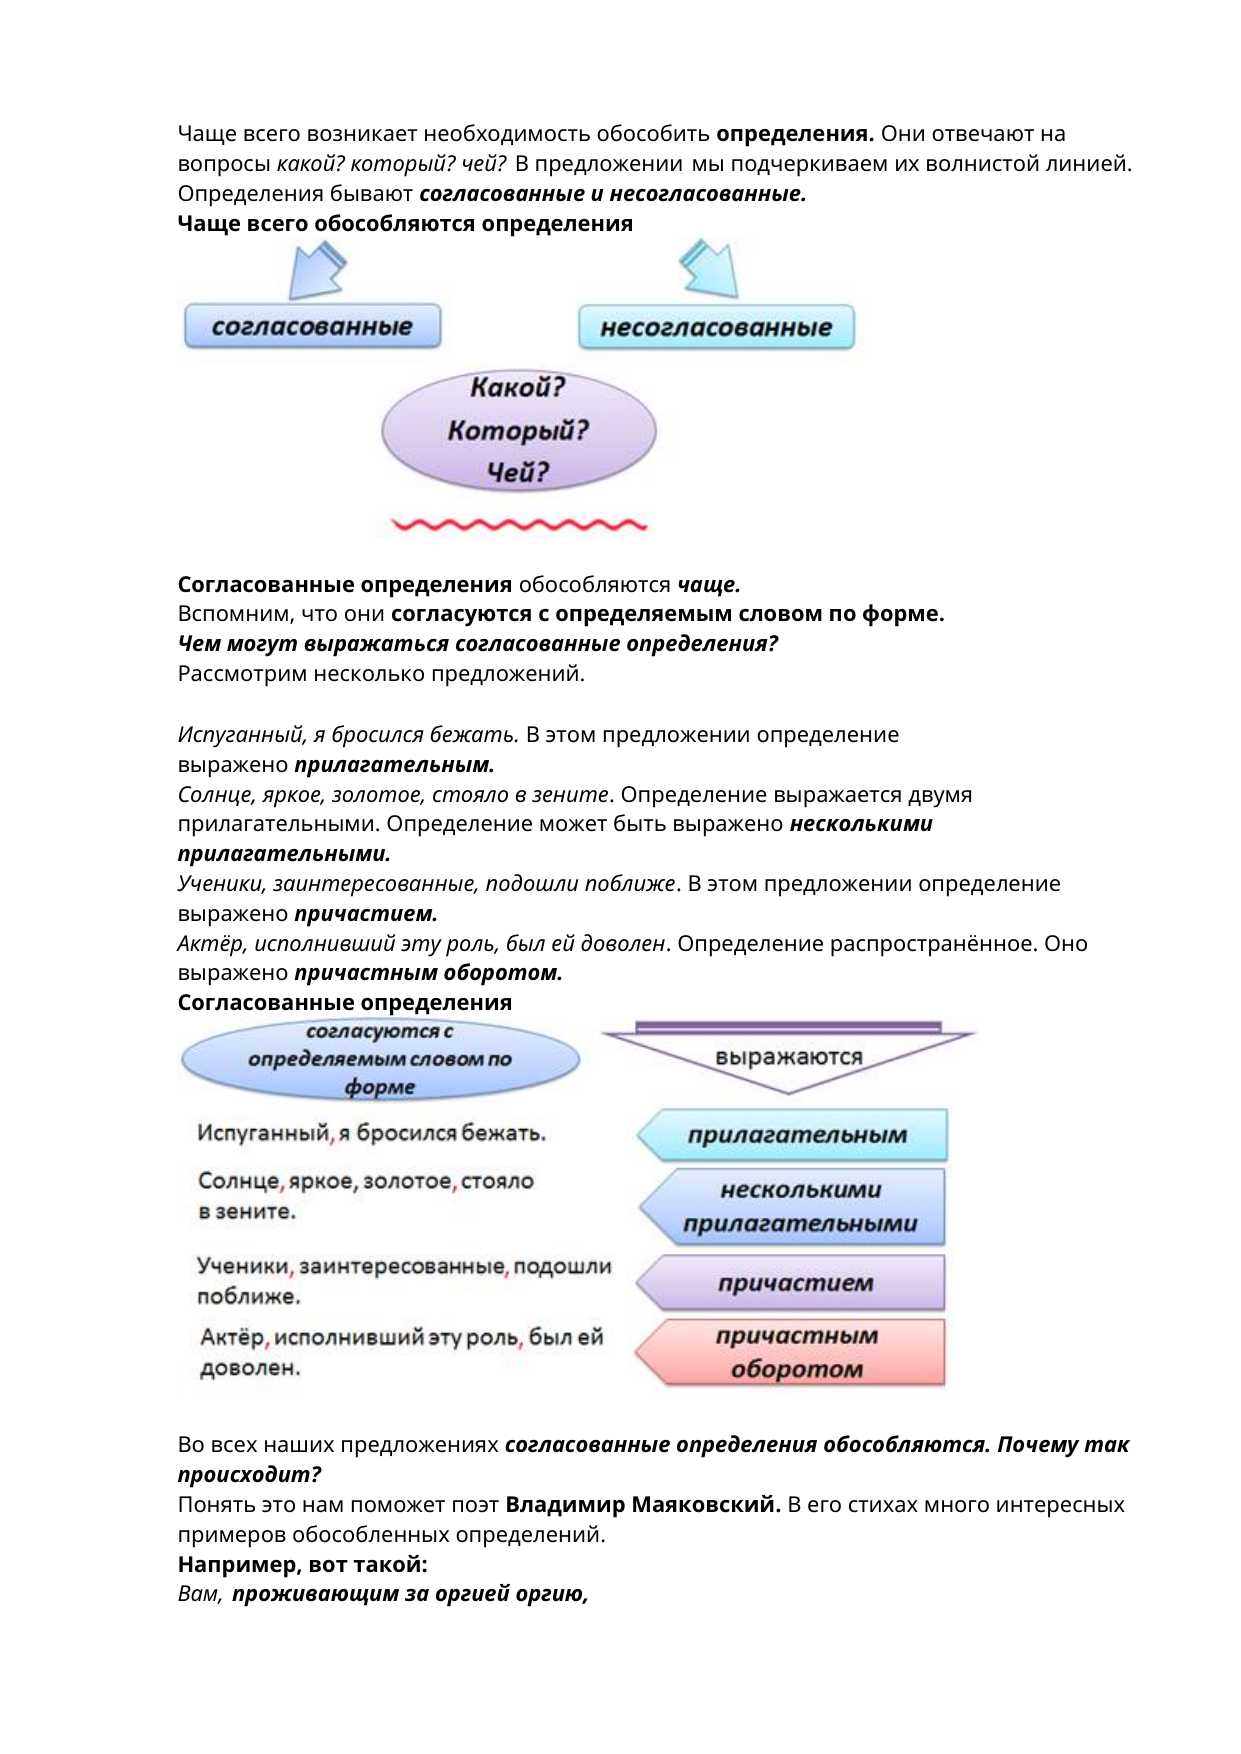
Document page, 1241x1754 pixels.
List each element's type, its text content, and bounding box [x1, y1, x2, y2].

text Чаще всего возникает необходимость обособить определения. Они отвечают на вопросы какой? который? чей? В предложении мы подчеркиваем их волнистой линией. Определения бывают согласованные и несогласованные. [177, 118, 1152, 207]
text Актёр, исполнивший эту роль, был ей доволен. Определение распространённое. Оно выражено причастным оборотом. [177, 927, 1152, 987]
text Вам, проживающим за оргией оргию, [177, 1578, 1152, 1608]
text Например, вот такой: [177, 1548, 1152, 1578]
text Испуганный, я бросился бежать. В этом предложении определение выражено прилагательным. [177, 719, 1152, 778]
text Согласованные определения [177, 987, 1152, 1017]
text Чаще всего обособляются определения [177, 207, 1152, 237]
picture [177, 1016, 983, 1399]
text Солнце, яркое, золотое, стояло в зените. Определение выражается двумя прилагательными. Определение может быть выражено несколькими прилагательными. [177, 778, 1152, 868]
text Ученики, заинтересованные, подошли поближе. В этом предложении определение выражено причастием. [177, 868, 1152, 927]
text Чем могут выражаться согласованные определения? [177, 628, 1152, 658]
text Во всех наших предложениях согласованные определения обособляются. Почему так происходит? [177, 1429, 1152, 1489]
text Рассмотрим несколько предложений. [177, 658, 1152, 688]
picture [177, 237, 865, 538]
text Понять это нам поможет поэт Владимир Маяковский. В его стихах много интересных примеров обособленных определений. [177, 1489, 1152, 1548]
text Согласованные определения обособляются чаще. [177, 568, 1152, 598]
text Вспомним, что они согласуются с определяемым словом по форме. [177, 598, 1152, 628]
